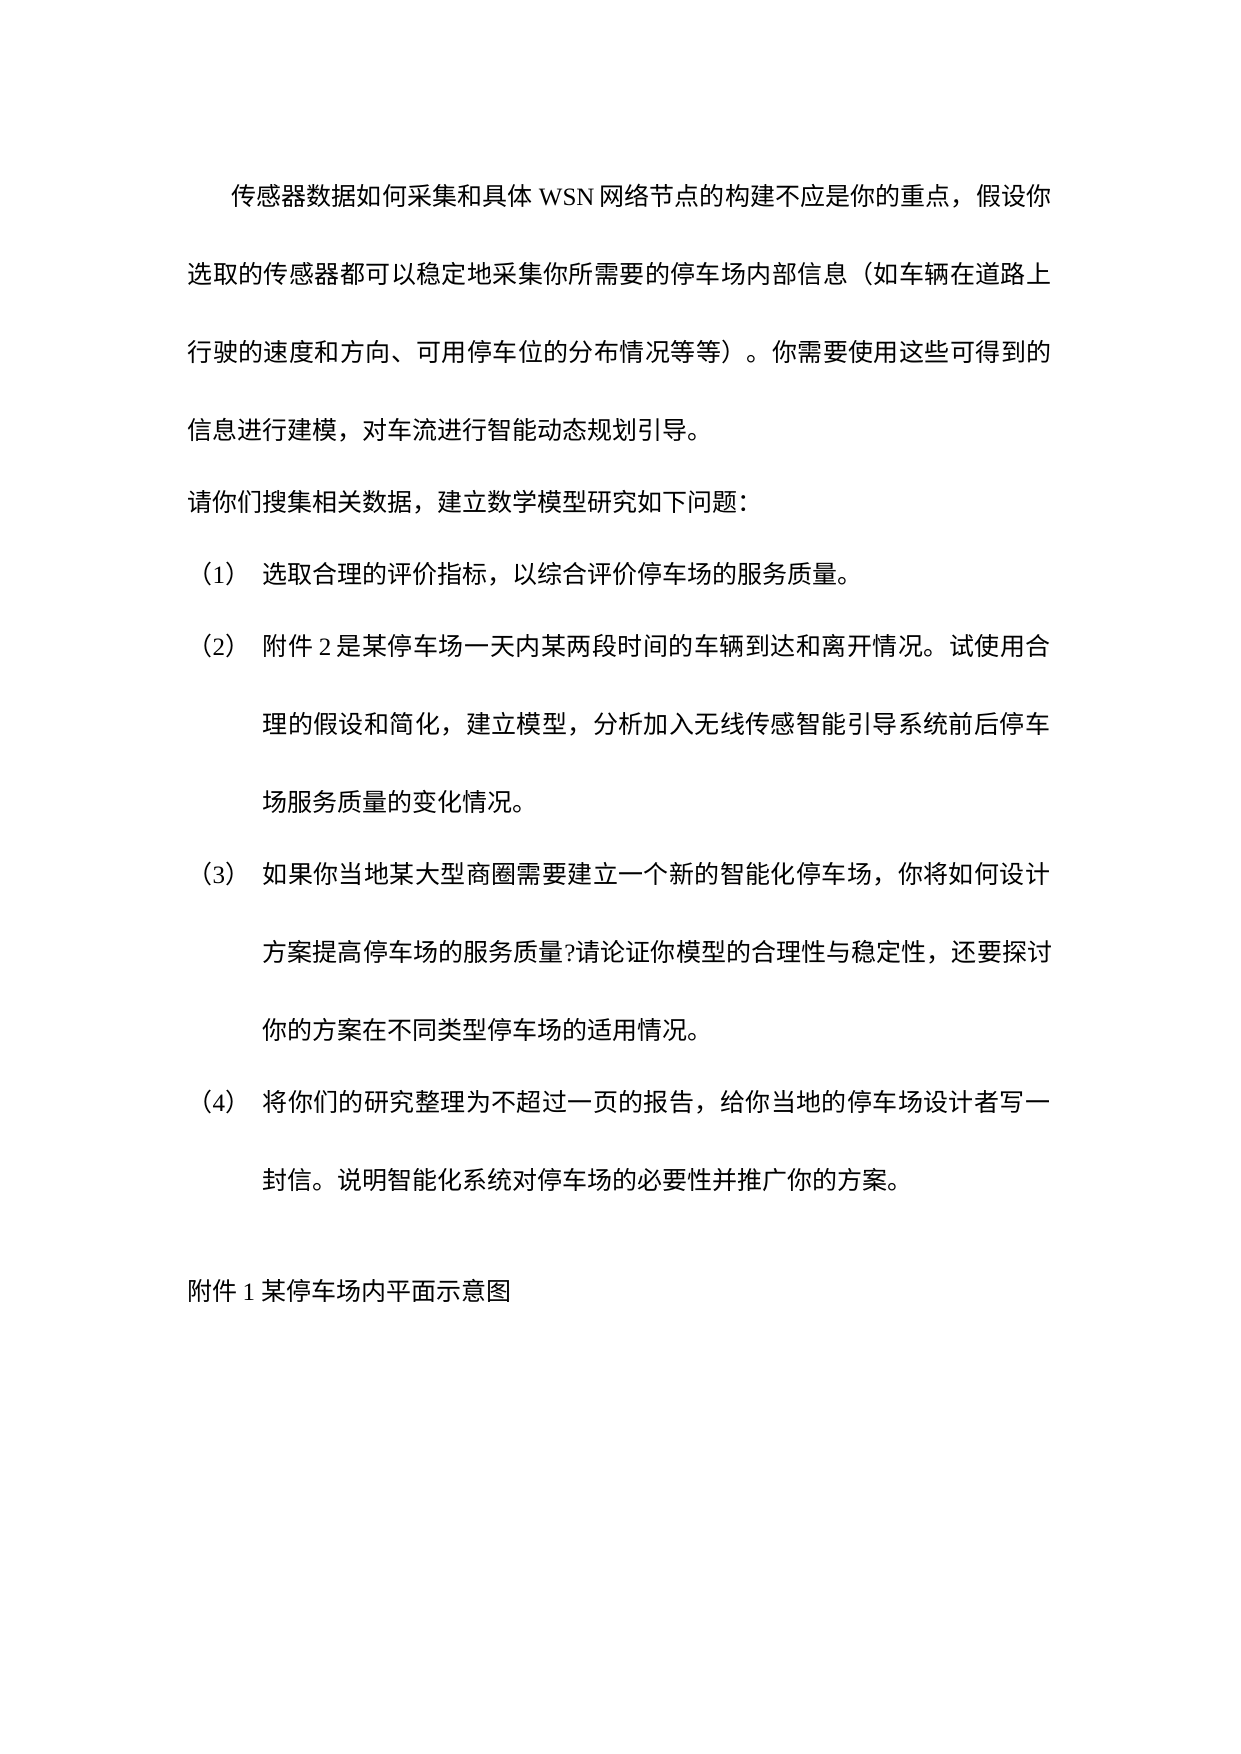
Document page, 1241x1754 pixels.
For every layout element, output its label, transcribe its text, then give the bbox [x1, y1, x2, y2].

text 附件1 某停车场内平面示意图 [187, 1257, 1053, 1322]
text 请你们搜集相关数据，建立数学模型研究如下问题： [187, 468, 1053, 533]
list 将你们的研究整理为不超过一页的报告，给你当地的停车场设计者写一封信。说明智能化系统对停车场的必要性并推广你的方案。 [187, 1068, 1053, 1211]
text 传感器数据如何采集和具体WSN网络节点的构建不应是你的重点，假设你选取的传感器都可以稳定地采集你所需要的停车场内部信息（如车辆在道路上行驶的速度和方向、可用停车位的分布情况等等）。你需要使用这些可得到的信息进行建模，对车流进行智能动态规划引导。 [187, 162, 1053, 461]
list 如果你当地某大型商圈需要建立一个新的智能化停车场，你将如何设计方案提高停车场的服务质量?请论证你模型的合理性与稳定性，还要探讨你的方案在不同类型停车场的适用情况。 [187, 840, 1053, 1061]
list 选取合理的评价指标，以综合评价停车场的服务质量。 [187, 540, 1053, 605]
list 附件2是某停车场一天内某两段时间的车辆到达和离开情况。试使用合理的假设和简化，建立模型，分析加入无线传感智能引导系统前后停车场服务质量的变化情况。 [187, 612, 1053, 833]
